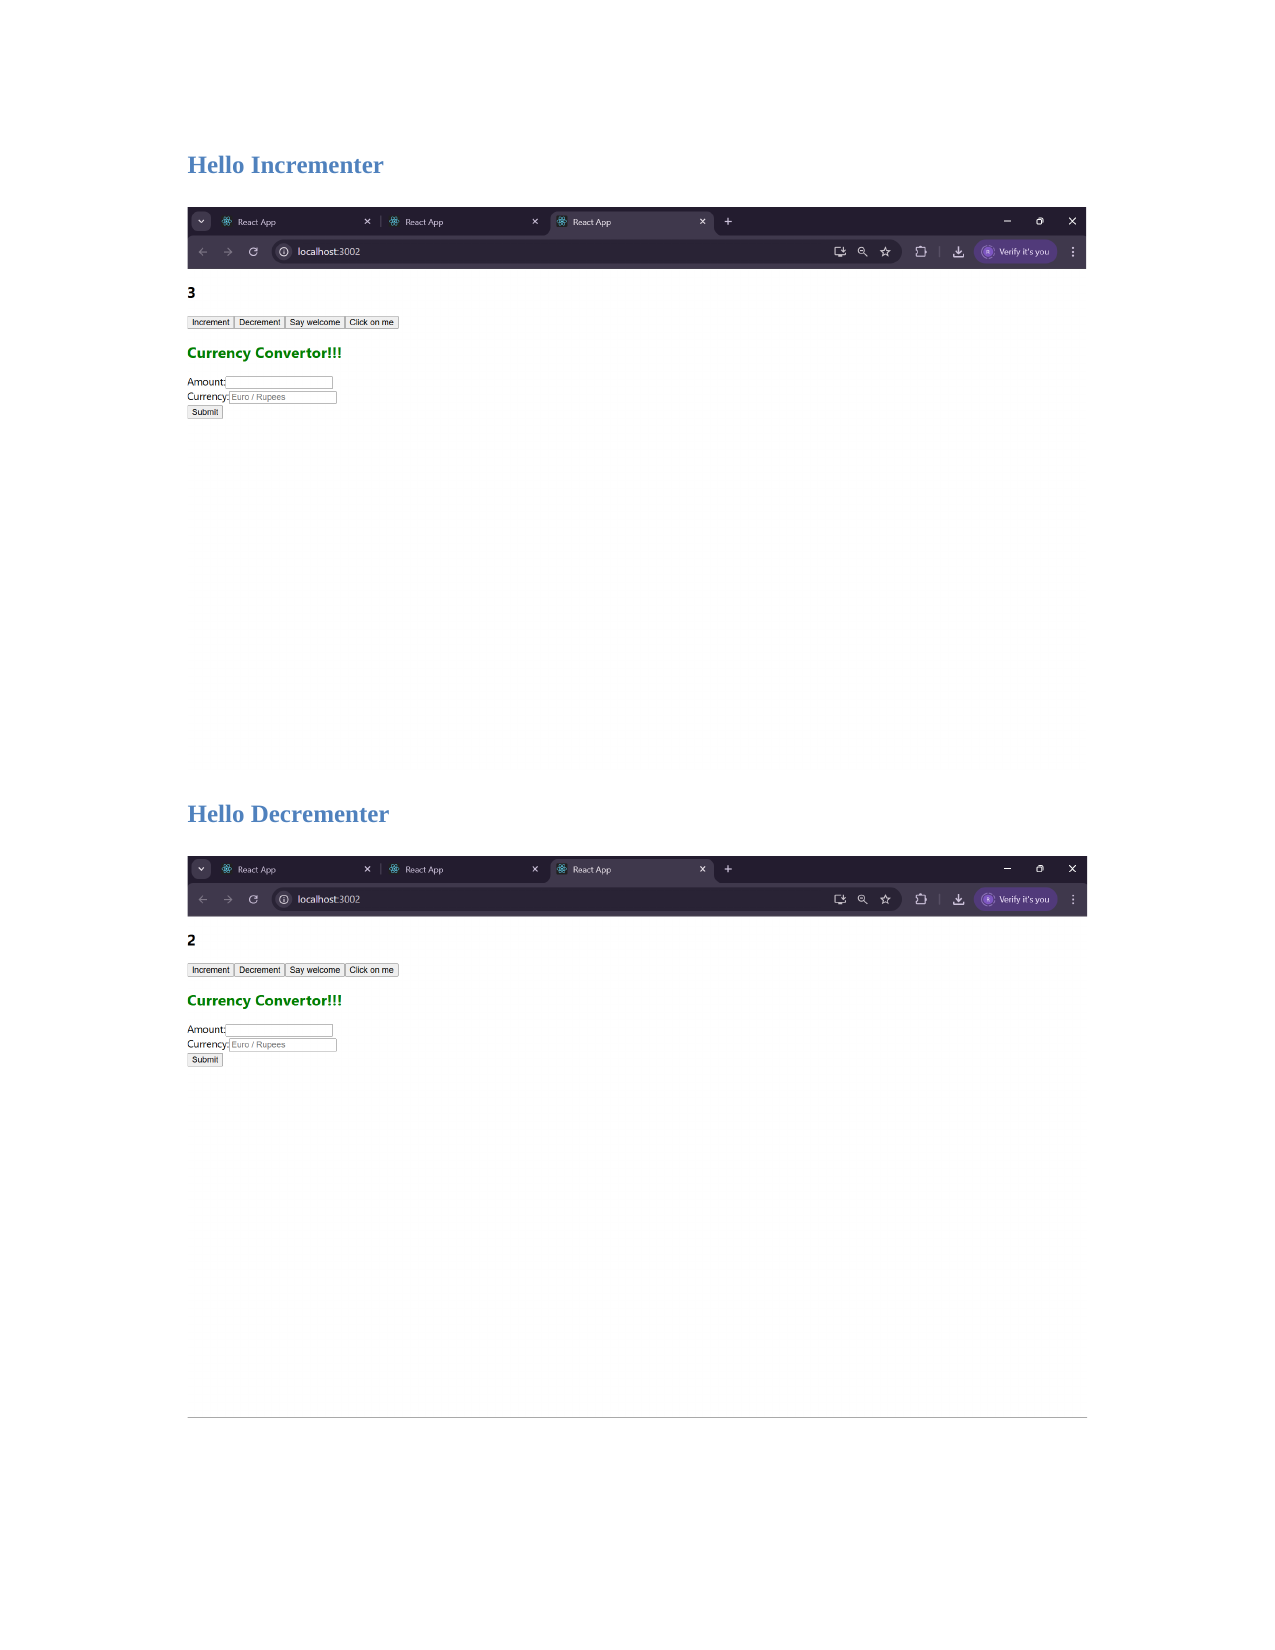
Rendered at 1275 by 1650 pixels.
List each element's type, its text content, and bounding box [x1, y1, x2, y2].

picture [187, 856, 1088, 1418]
text Hello Decrementer [187, 799, 1087, 827]
picture [187, 207, 1087, 770]
text Hello Incrementer [187, 150, 1087, 179]
